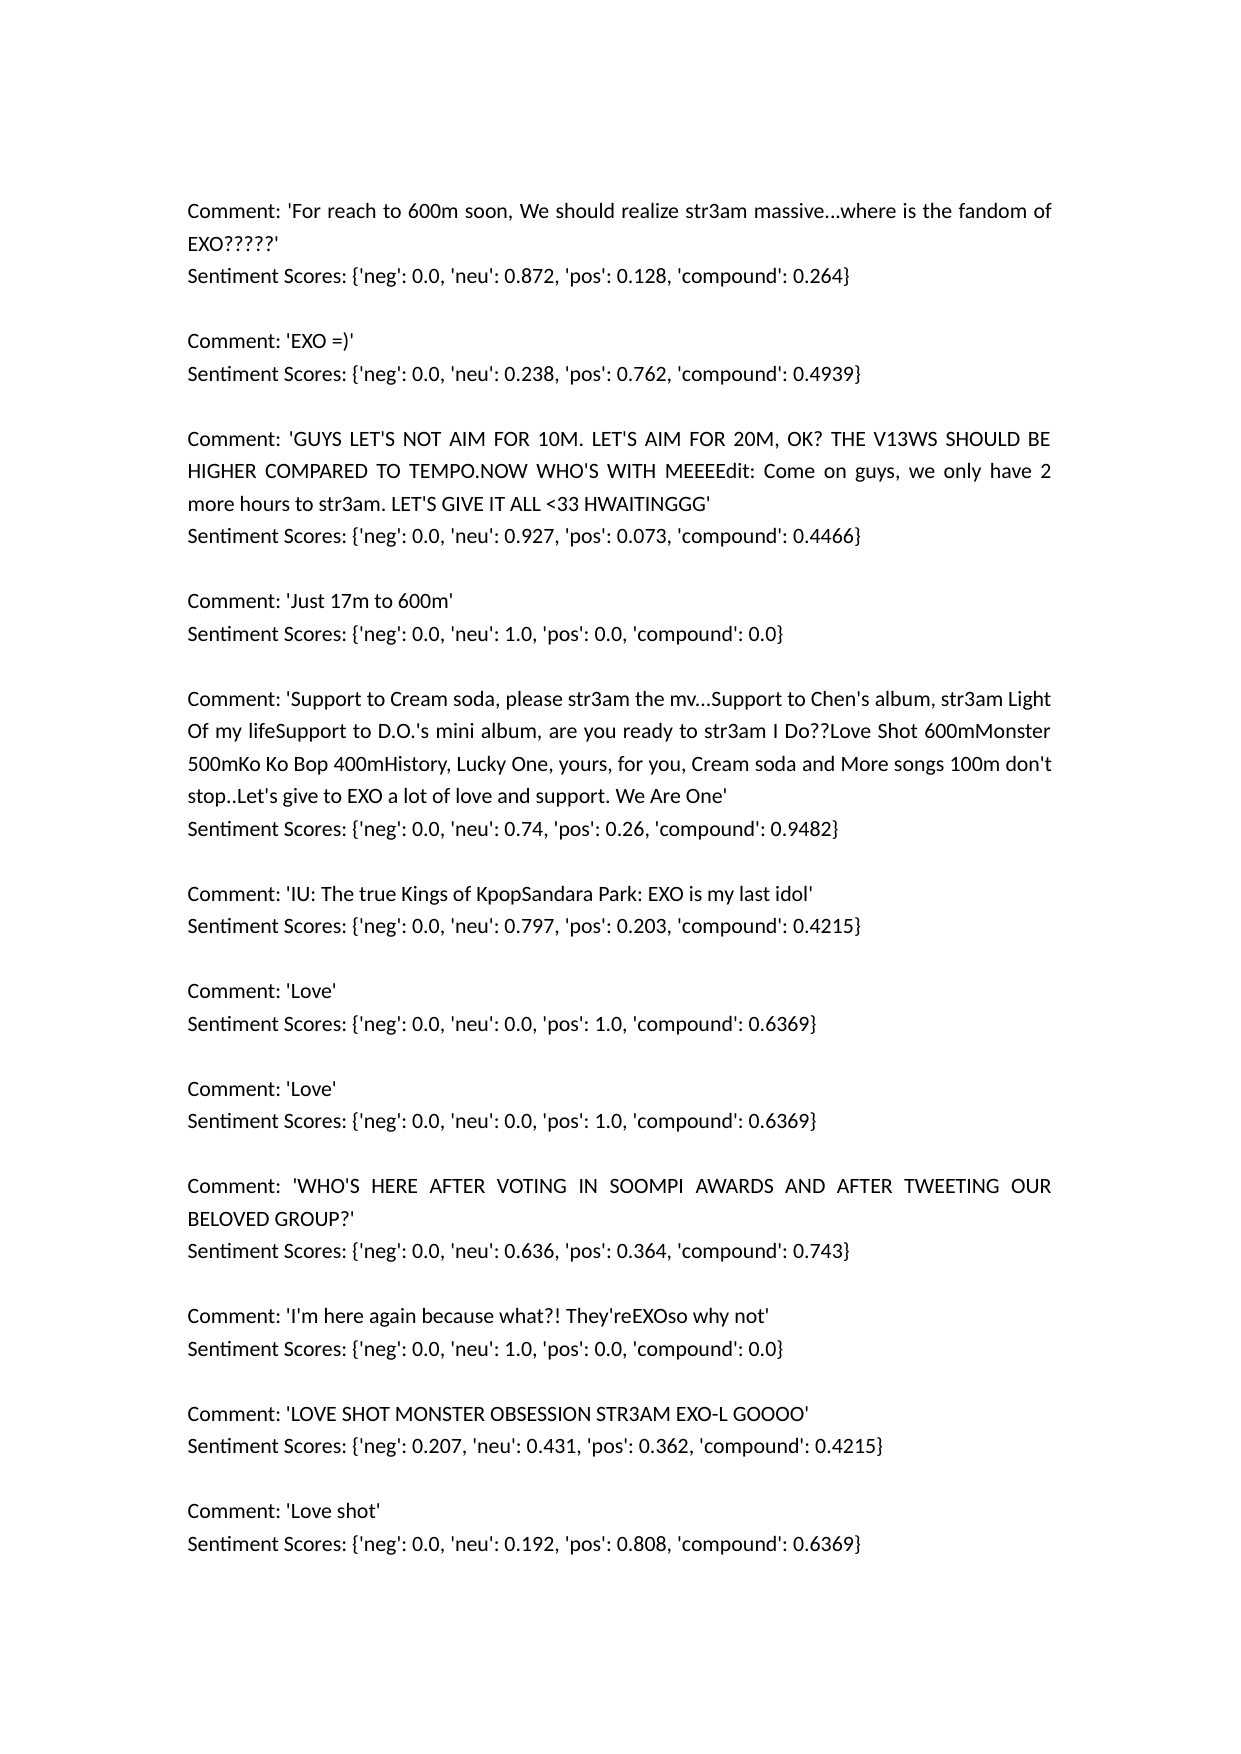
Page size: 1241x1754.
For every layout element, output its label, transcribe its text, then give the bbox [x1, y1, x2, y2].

text Sentiment Scores: {'neg': 0.0, 'neu': 1.0, 'pos': 0.0, 'compound': 0.0} [187, 617, 1053, 649]
text Sentiment Scores: {'neg': 0.0, 'neu': 0.927, 'pos': 0.073, 'compound': 0.4466} [187, 519, 1053, 552]
text Sentiment Scores: {'neg': 0.207, 'neu': 0.431, 'pos': 0.362, 'compound': 0.4215} [187, 1429, 1053, 1462]
text Comment: 'EXO =)' [187, 324, 1053, 357]
text Comment: 'WHO'S HERE AFTER VOTING IN SOOMPI AWARDS AND AFTER TWEETING OUR BELOVED GROUP?' [187, 1169, 1053, 1234]
text Comment: 'LOVE SHOT MONSTER OBSESSION STR3AM EXO-L GOOOO' [187, 1397, 1053, 1429]
text Comment: 'I'm here again because what?! They'reEXOso why not' [187, 1299, 1053, 1332]
text Comment: 'GUYS LET'S NOT AIM FOR 10M. LET'S AIM FOR 20M, OK? THE V13WS SHOULD BE HIGHER COMPARED TO TEMPO.NOW WHO'S WITH MEEEEdit: Come on guys, we only have 2 more hours to str3am. LET'S GIVE IT ALL <33 HWAITINGGG' [187, 422, 1053, 519]
text Sentiment Scores: {'neg': 0.0, 'neu': 1.0, 'pos': 0.0, 'compound': 0.0} [187, 1332, 1053, 1364]
text Sentiment Scores: {'neg': 0.0, 'neu': 0.192, 'pos': 0.808, 'compound': 0.6369} [187, 1527, 1053, 1559]
text Comment: 'For reach to 600m soon, We should realize str3am massive...where is the fandom of EXO?????' [187, 194, 1053, 259]
text Comment: 'IU: The true Kings of KpopSandara Park: EXO is my last idol' [187, 877, 1053, 909]
text Sentiment Scores: {'neg': 0.0, 'neu': 0.797, 'pos': 0.203, 'compound': 0.4215} [187, 909, 1053, 942]
text Sentiment Scores: {'neg': 0.0, 'neu': 0.636, 'pos': 0.364, 'compound': 0.743} [187, 1234, 1053, 1267]
text Sentiment Scores: {'neg': 0.0, 'neu': 0.74, 'pos': 0.26, 'compound': 0.9482} [187, 812, 1053, 844]
text Comment: 'Love' [187, 1072, 1053, 1104]
text Sentiment Scores: {'neg': 0.0, 'neu': 0.0, 'pos': 1.0, 'compound': 0.6369} [187, 1007, 1053, 1039]
text Sentiment Scores: {'neg': 0.0, 'neu': 0.872, 'pos': 0.128, 'compound': 0.264} [187, 259, 1053, 292]
text Sentiment Scores: {'neg': 0.0, 'neu': 0.238, 'pos': 0.762, 'compound': 0.4939} [187, 357, 1053, 389]
text Comment: 'Love shot' [187, 1494, 1053, 1527]
text Sentiment Scores: {'neg': 0.0, 'neu': 0.0, 'pos': 1.0, 'compound': 0.6369} [187, 1104, 1053, 1137]
text Comment: 'Support to Cream soda, please str3am the mv...Support to Chen's album, str3am Light Of my lifeSupport to D.O.'s mini album, are you ready to str3am I Do??Love Shot 600mMonster 500mKo Ko Bop 400mHistory, Lucky One, yours, for you, Cream soda and More songs 100m don't stop..Let's give to EXO a lot of love and support. We Are One' [187, 682, 1053, 812]
text Comment: 'Just 17m to 600m' [187, 584, 1053, 617]
text Comment: 'Love' [187, 974, 1053, 1007]
